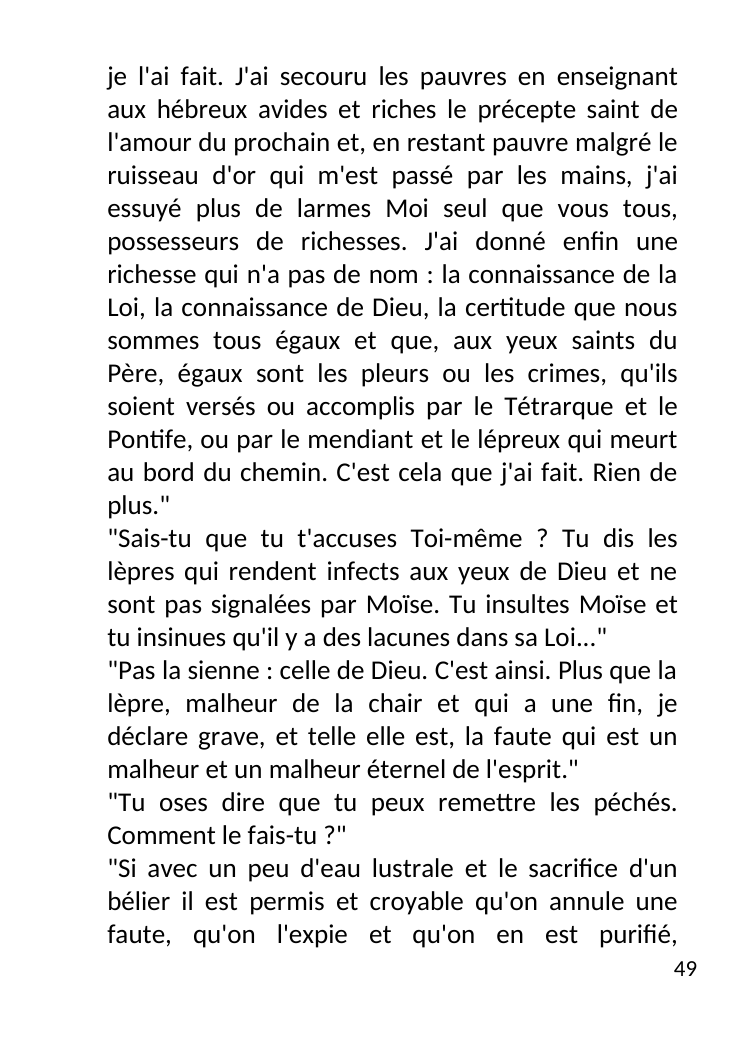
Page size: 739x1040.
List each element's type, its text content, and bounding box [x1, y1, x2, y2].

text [107, 59, 678, 521]
text "Tu oses dire que tu peux remettre les péchés. Comment le fais-tu ?" [107, 786, 678, 852]
text "Pas la sienne : celle de Dieu. C'est ainsi. Plus que la lèpre, malheur de la chair et qui a une fin, je déclare grave, et telle elle est, la faute qui est un malheur et un malheur éternel de l'esprit." [107, 653, 678, 786]
text "Sais-tu que tu t'accuses Toi-même ? Tu dis les lèpres qui rendent infects aux yeux de Dieu et ne sont pas signalées par Moïse. Tu insultes Moïse et tu insinues qu'il y a des lacunes dans sa Loi..." [107, 521, 678, 653]
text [107, 852, 678, 951]
